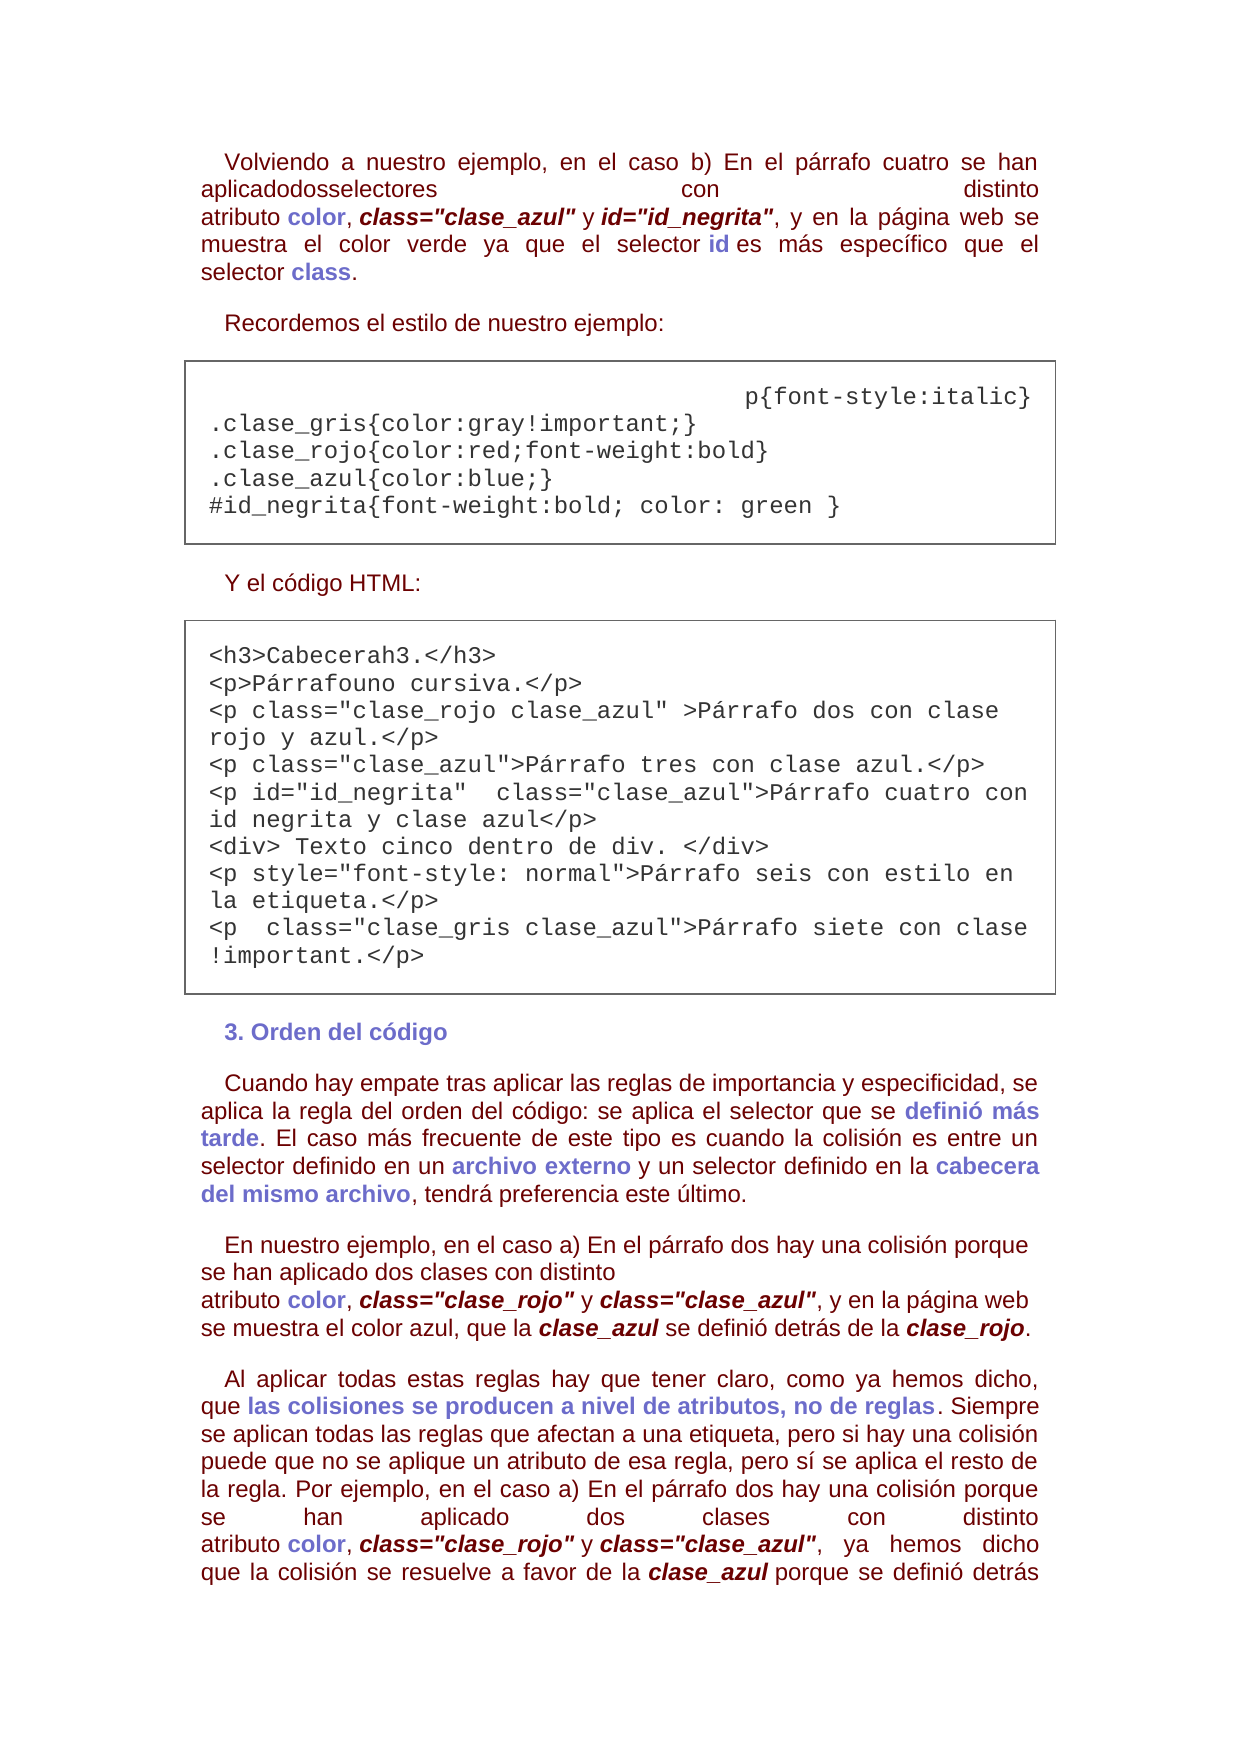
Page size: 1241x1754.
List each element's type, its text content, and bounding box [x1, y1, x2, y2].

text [201, 1364, 1039, 1585]
text Recordemos el estilo de nuestro ejemplo: [201, 309, 1039, 337]
text 3. Orden del código [201, 1018, 1039, 1046]
text <h3>Cabecerah3.</h3> <p>Párrafouno cursiva.</p> <p class="clase_rojo clase_azul" >Párrafo dos con clase rojo y azul.</p> <p class="clase_azul">Párrafo tres con clase azul.</p> <p id="id_negrita" class="clase_azul">Párrafo cuatro con id negrita y clase azul</p> <div> Texto cinco dentro de div. </div> <p style="font-style: normal">Párrafo seis con estilo en la etiqueta.</p> <p class="clase_gris clase_azul">Párrafo siete con clase !important.</p> [186, 621, 1055, 993]
text Cuando hay empate tras aplicar las reglas de importancia y especificidad, se aplica la regla del orden del código: se aplica el selector que se definió más tarde. El caso más frecuente de este tipo es cuando la colisión es entre un selector definido en un archivo externo y un selector definido en la cabecera del mismo archivo, tendrá preferencia este último. [201, 1069, 1039, 1207]
text Volviendo a nuestro ejemplo, en el caso b) En el párrafo cuatro se han aplicadodosselectores con distinto atributo color, class="clase_azul" y id="id_negrita", y en la página web se muestra el color verde ya que el selector id es más específico que el selector class. [201, 148, 1039, 286]
text En nuestro ejemplo, en el caso a) En el párrafo dos hay una colisión porque se han aplicado dos clases con distinto atributo color, class="clase_rojo" y class="clase_azul", y en la página web se muestra el color azul, que la clase_azul se definió detrás de la clase_rojo. [201, 1231, 1039, 1341]
text Y el código HTML: [201, 568, 1039, 596]
text p{font-style:italic} .clase_gris{color:gray!important;} .clase_rojo{color:red;font-weight:bold} .clase_azul{color:blue;} #id_negrita{font-weight:bold; color: green } [186, 362, 1055, 543]
